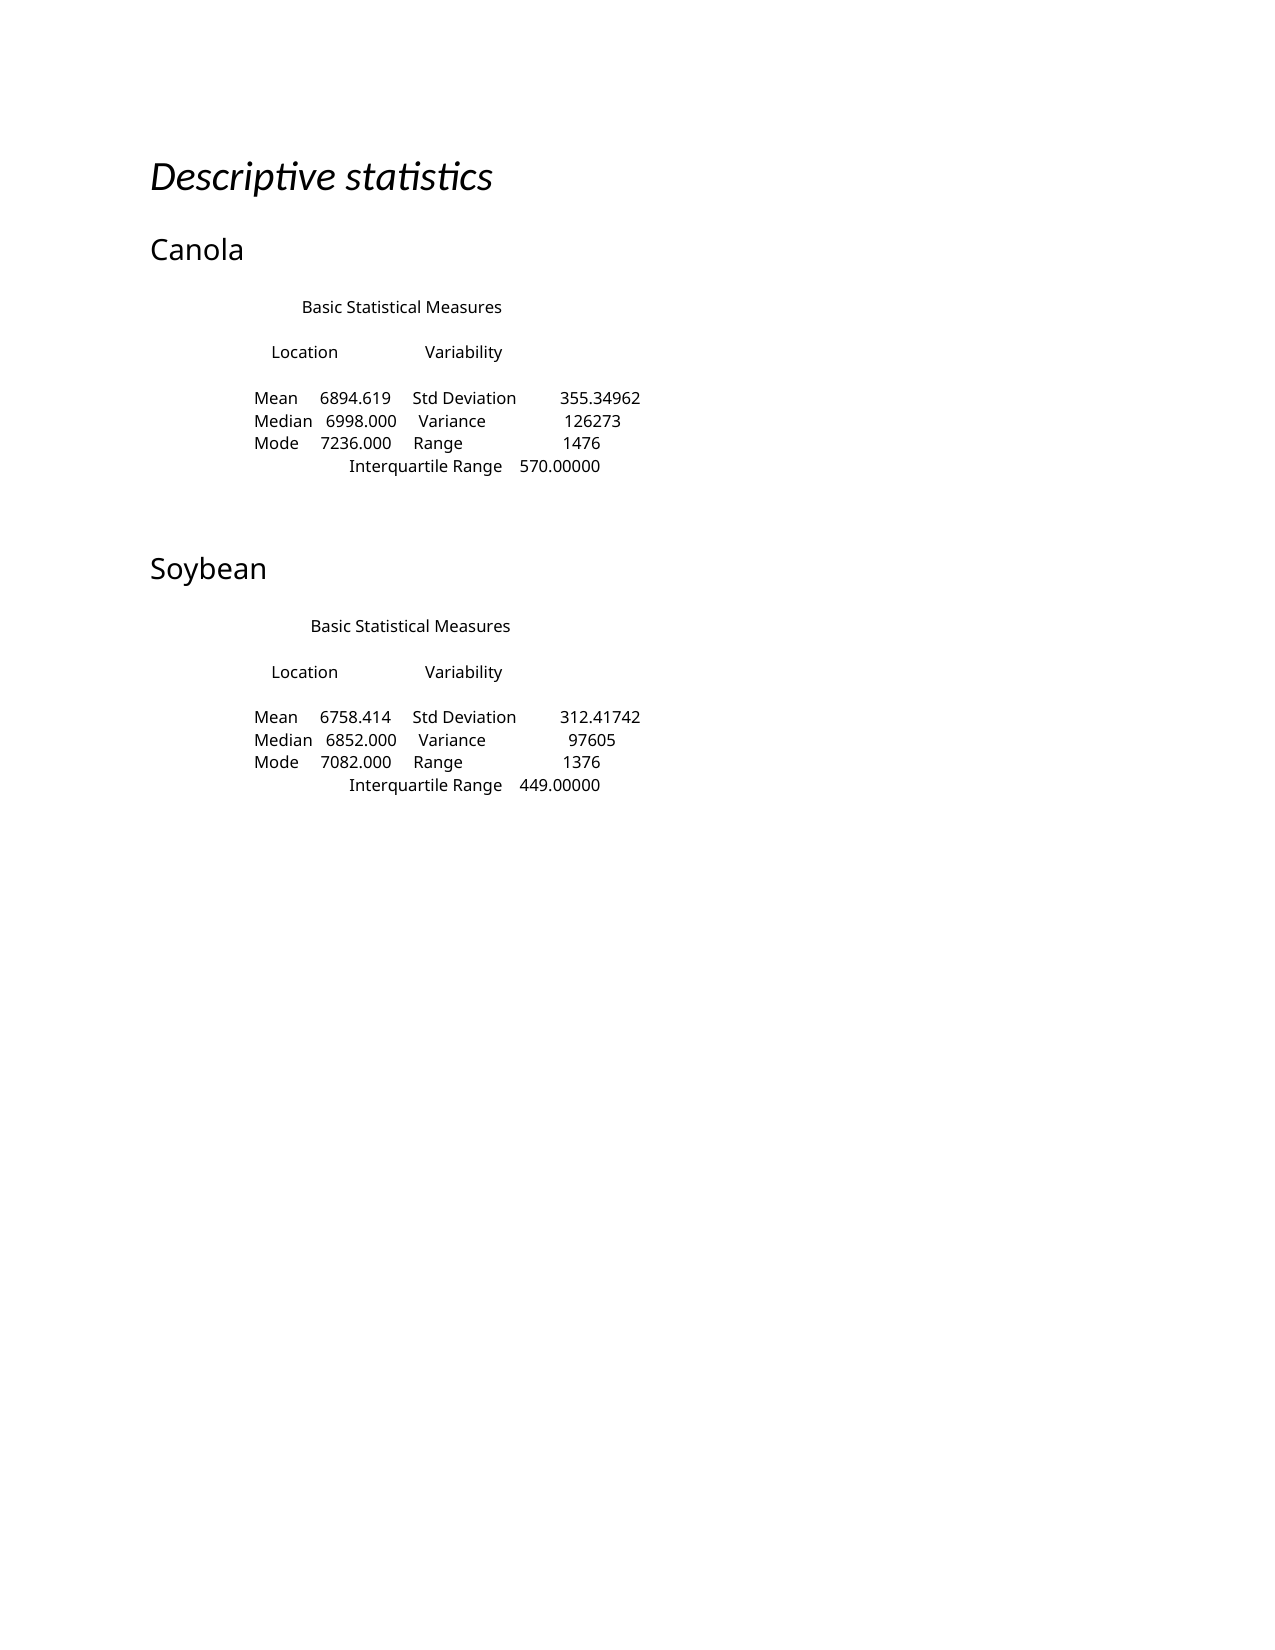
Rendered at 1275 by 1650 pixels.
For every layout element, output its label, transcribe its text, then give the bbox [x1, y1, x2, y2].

text Basic Statistical Measures [150, 615, 1125, 638]
text Soybean [150, 548, 1125, 588]
text Interquartile Range 449.00000 [150, 774, 1125, 797]
text Mean 6758.414 Std Deviation 312.41742 [150, 706, 1125, 728]
text Canola [150, 229, 1125, 269]
text Basic Statistical Measures [150, 296, 1125, 318]
text Mean 6894.619 Std Deviation 355.34962 [150, 387, 1125, 409]
text Location Variability [150, 341, 1125, 364]
text Mode 7082.000 Range 1376 [150, 751, 1125, 774]
text Median 6852.000 Variance 97605 [150, 728, 1125, 751]
text Interquartile Range 570.00000 [150, 455, 1125, 477]
text Median 6998.000 Variance 126273 [150, 409, 1125, 432]
text Descriptive statistics [150, 150, 1125, 201]
text Mode 7236.000 Range 1476 [150, 432, 1125, 455]
text Location Variability [150, 660, 1125, 683]
